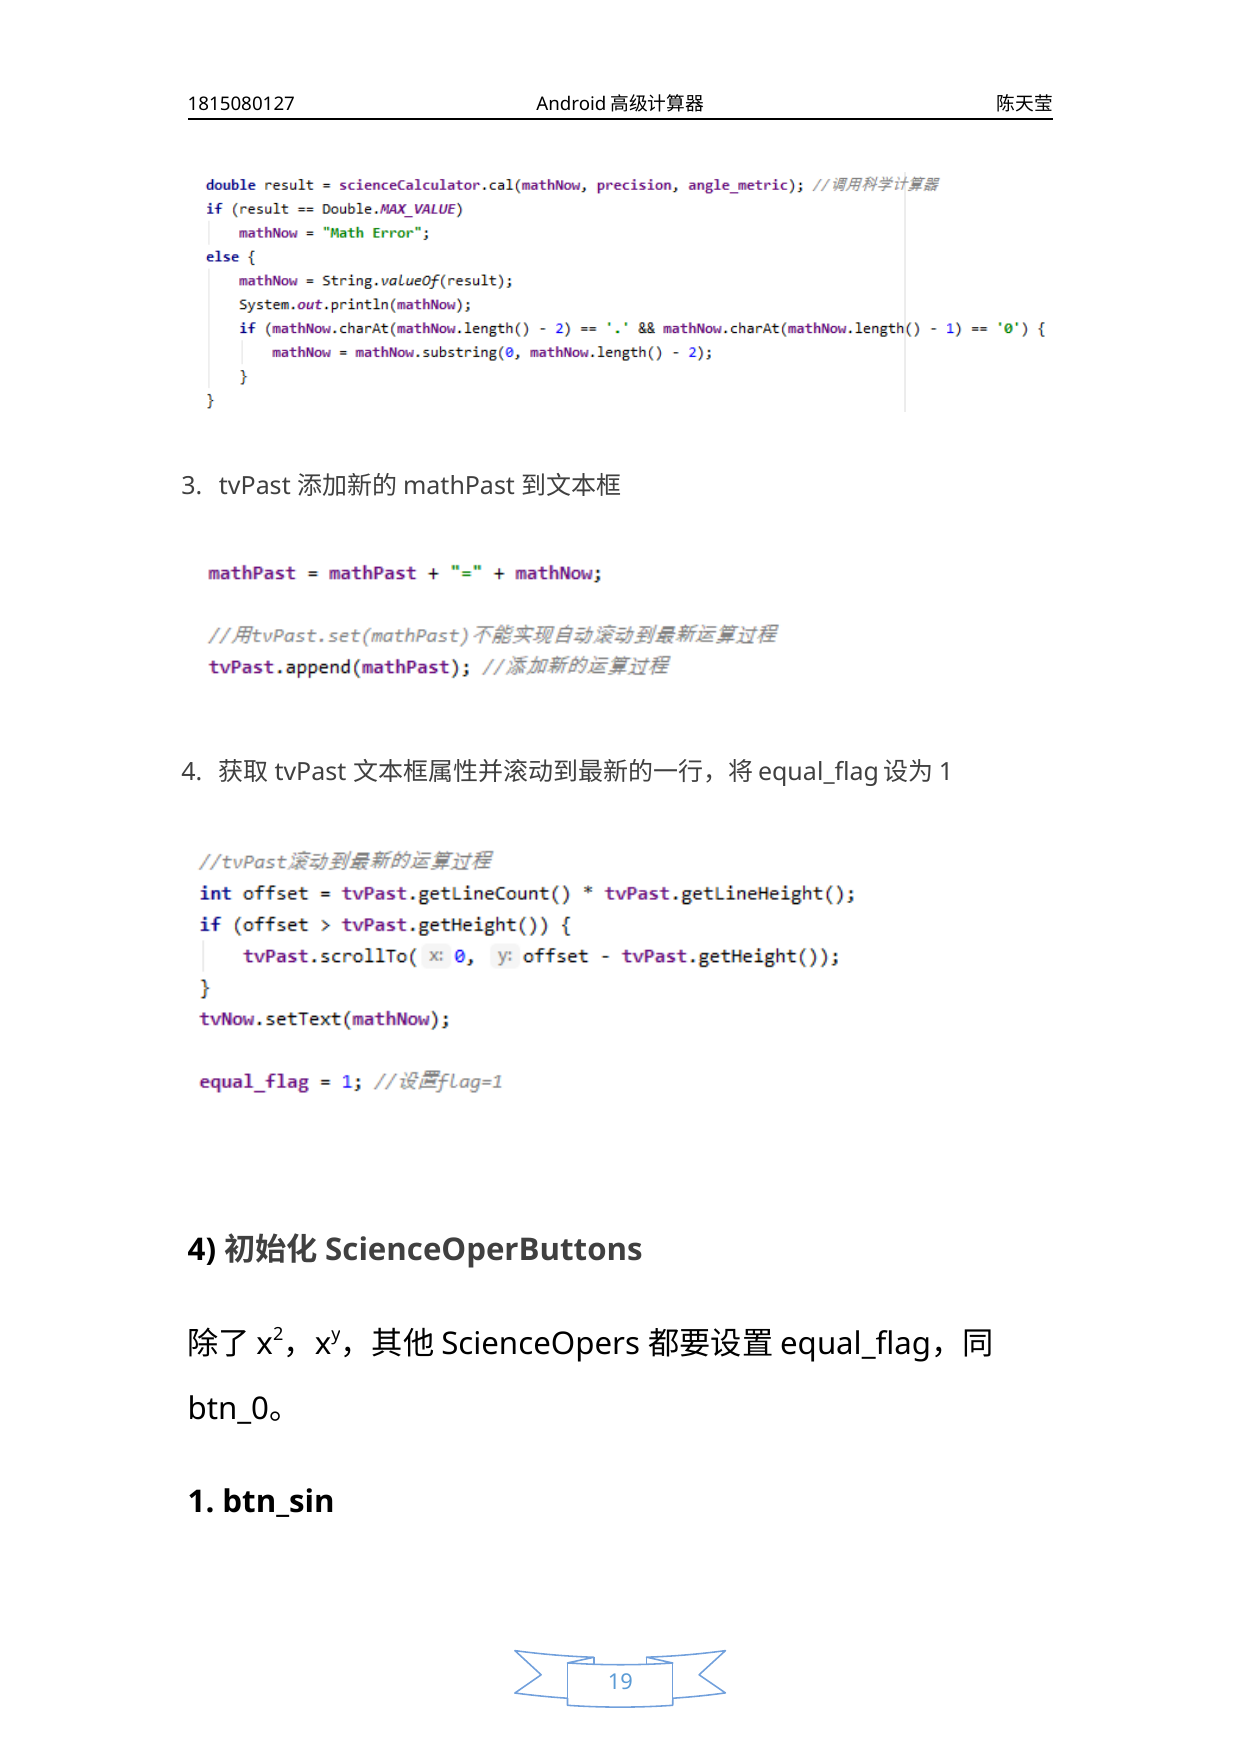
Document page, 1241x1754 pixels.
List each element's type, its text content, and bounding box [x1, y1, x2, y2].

text 1. btn_sin [187, 1468, 1053, 1533]
text 除了x2，xy，其他 ScienceOpers 都要设置 equal_flag，同btn_0。 [187, 1309, 1053, 1439]
picture [187, 545, 862, 708]
text 4) 初始化 ScienceOperButtons [187, 1214, 1053, 1279]
picture [187, 172, 1053, 412]
picture [187, 845, 924, 1110]
list tvPast 添加新的 mathPast 到文本框 [181, 451, 1053, 516]
list 获取 tvPast 文本框属性并滚动到最新的一行，将equal_flag设为1 [181, 737, 1053, 802]
